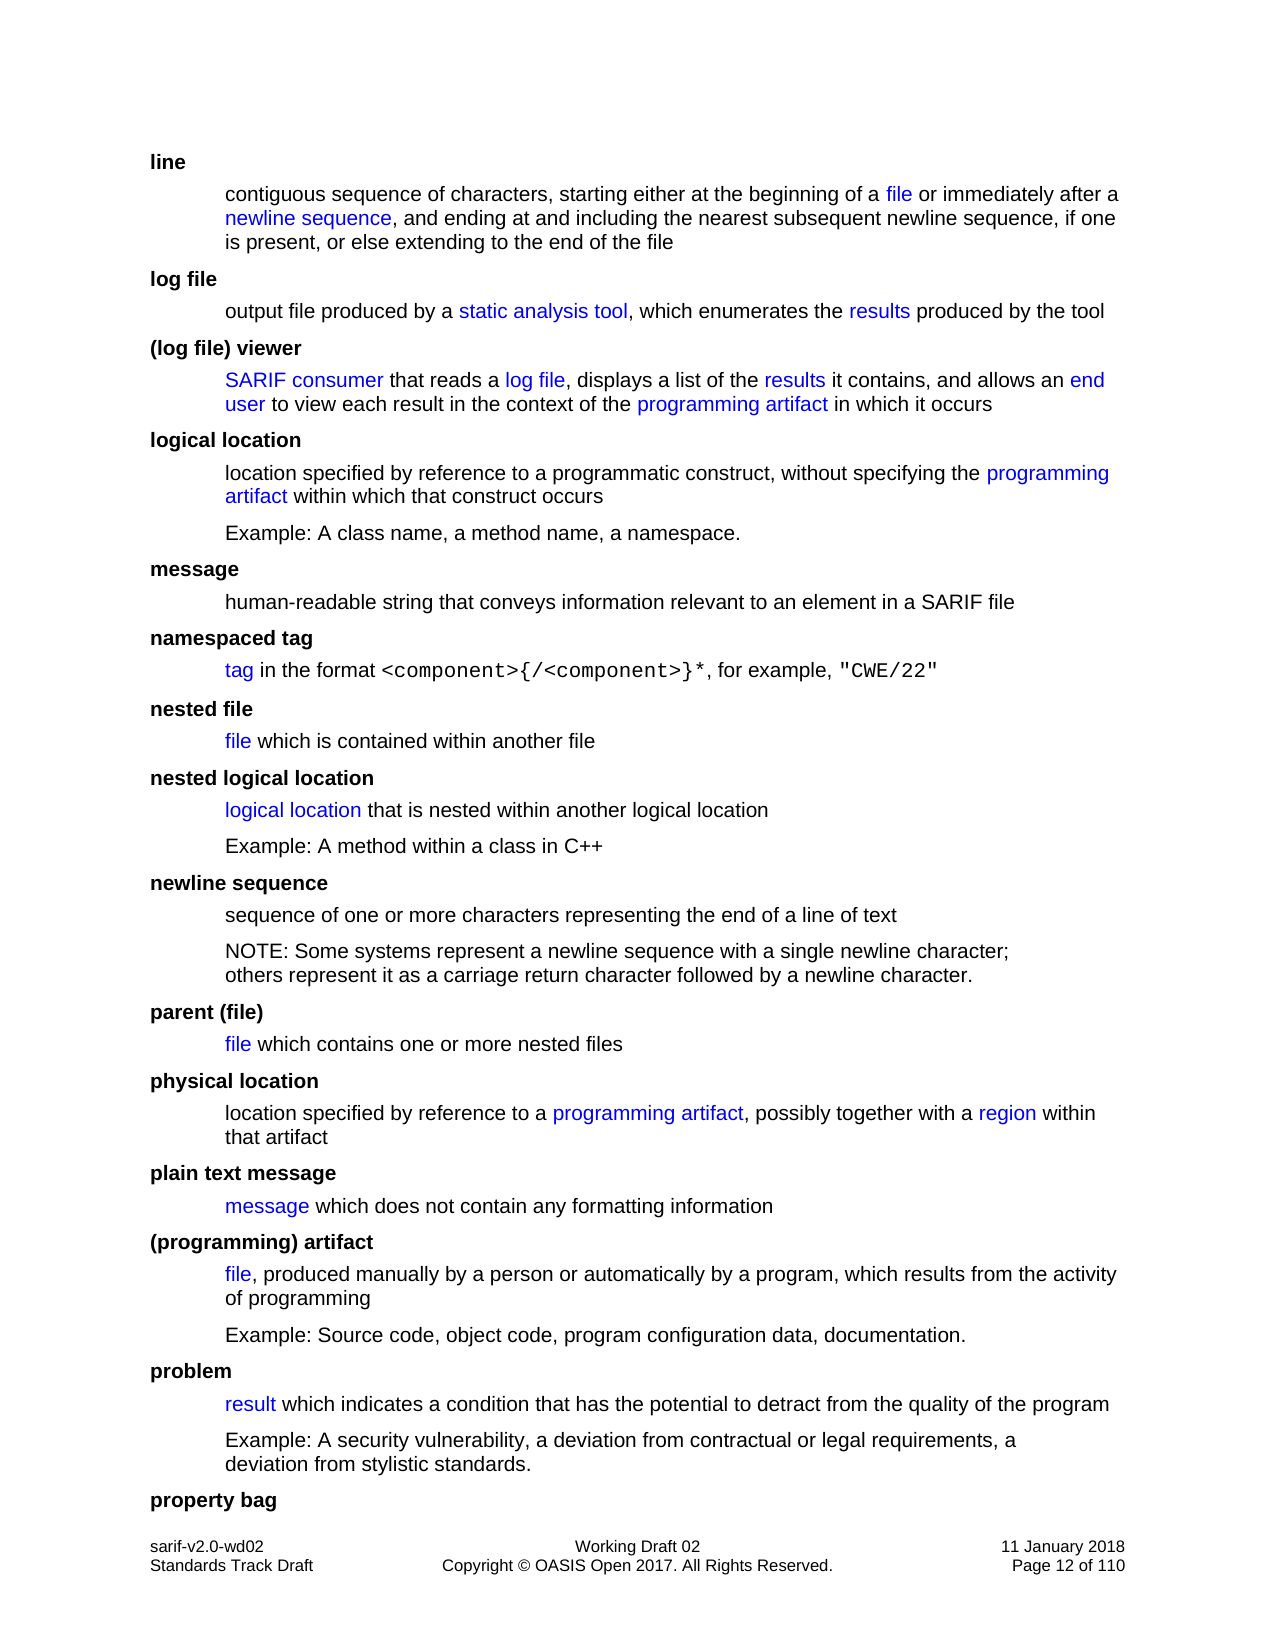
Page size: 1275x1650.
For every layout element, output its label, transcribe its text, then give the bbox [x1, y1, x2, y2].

text (programming) artifact [150, 1230, 825, 1254]
text Example: Source code, object code, program configuration data, documentation. [225, 1323, 1050, 1347]
text newline sequence [150, 871, 825, 894]
text human-readable string that conveys information relevant to an element in a SARIF file [225, 589, 1125, 613]
text property bag [150, 1488, 825, 1512]
text nested file [150, 697, 825, 721]
text file, produced manually by a person or automatically by a program, which results from the activity of programming [225, 1262, 1125, 1310]
text tag in the format <component>{/<component>}*, for example, "CWE/22" [225, 658, 1125, 684]
text location specified by reference to a programming artifact, possibly together with a region within that artifact [225, 1101, 1125, 1149]
text (log file) viewer [150, 335, 825, 359]
text plain text message [150, 1161, 825, 1185]
text sequence of one or more characters representing the end of a line of text [225, 903, 1125, 927]
text physical location [150, 1068, 825, 1092]
text parent (file) [150, 1000, 825, 1024]
text logical location that is nested within another logical location [225, 798, 1125, 822]
text file which is contained within another file [225, 729, 1125, 753]
text Example: A security vulnerability, a deviation from contractual or legal requirements, a deviation from stylistic standards. [225, 1428, 1050, 1476]
text nested logical location [150, 765, 825, 789]
text SARIF consumer that reads a log file, displays a list of the results it contains, and allows an end user to view each result in the context of the programming artifact in which it occurs [225, 368, 1125, 416]
text message which does not contain any formatting information [225, 1193, 1125, 1217]
text problem [150, 1359, 825, 1383]
text line [150, 150, 825, 174]
text log file [150, 267, 825, 291]
text logical location [150, 428, 825, 452]
text NOTE: Some systems represent a newline sequence with a single newline character; others represent it as a carriage return character followed by a newline character. [225, 939, 1050, 987]
text Example: A method within a class in C++ [225, 834, 1050, 858]
text Example: A class name, a method name, a namespace. [225, 521, 1050, 545]
text result which indicates a condition that has the potential to detract from the quality of the program [225, 1391, 1125, 1415]
text file which contains one or more nested files [225, 1032, 1125, 1056]
text namespaced tag [150, 626, 825, 650]
text contiguous sequence of characters, starting either at the beginning of a file or immediately after a newline sequence, and ending at and including the nearest subsequent newline sequence, if one is present, or else extending to the end of the file [225, 182, 1125, 254]
text location specified by reference to a programmatic construct, without specifying the programming artifact within which that construct occurs [225, 460, 1125, 508]
text message [150, 557, 825, 581]
text output file produced by a static analysis tool, which enumerates the results produced by the tool [225, 299, 1125, 323]
